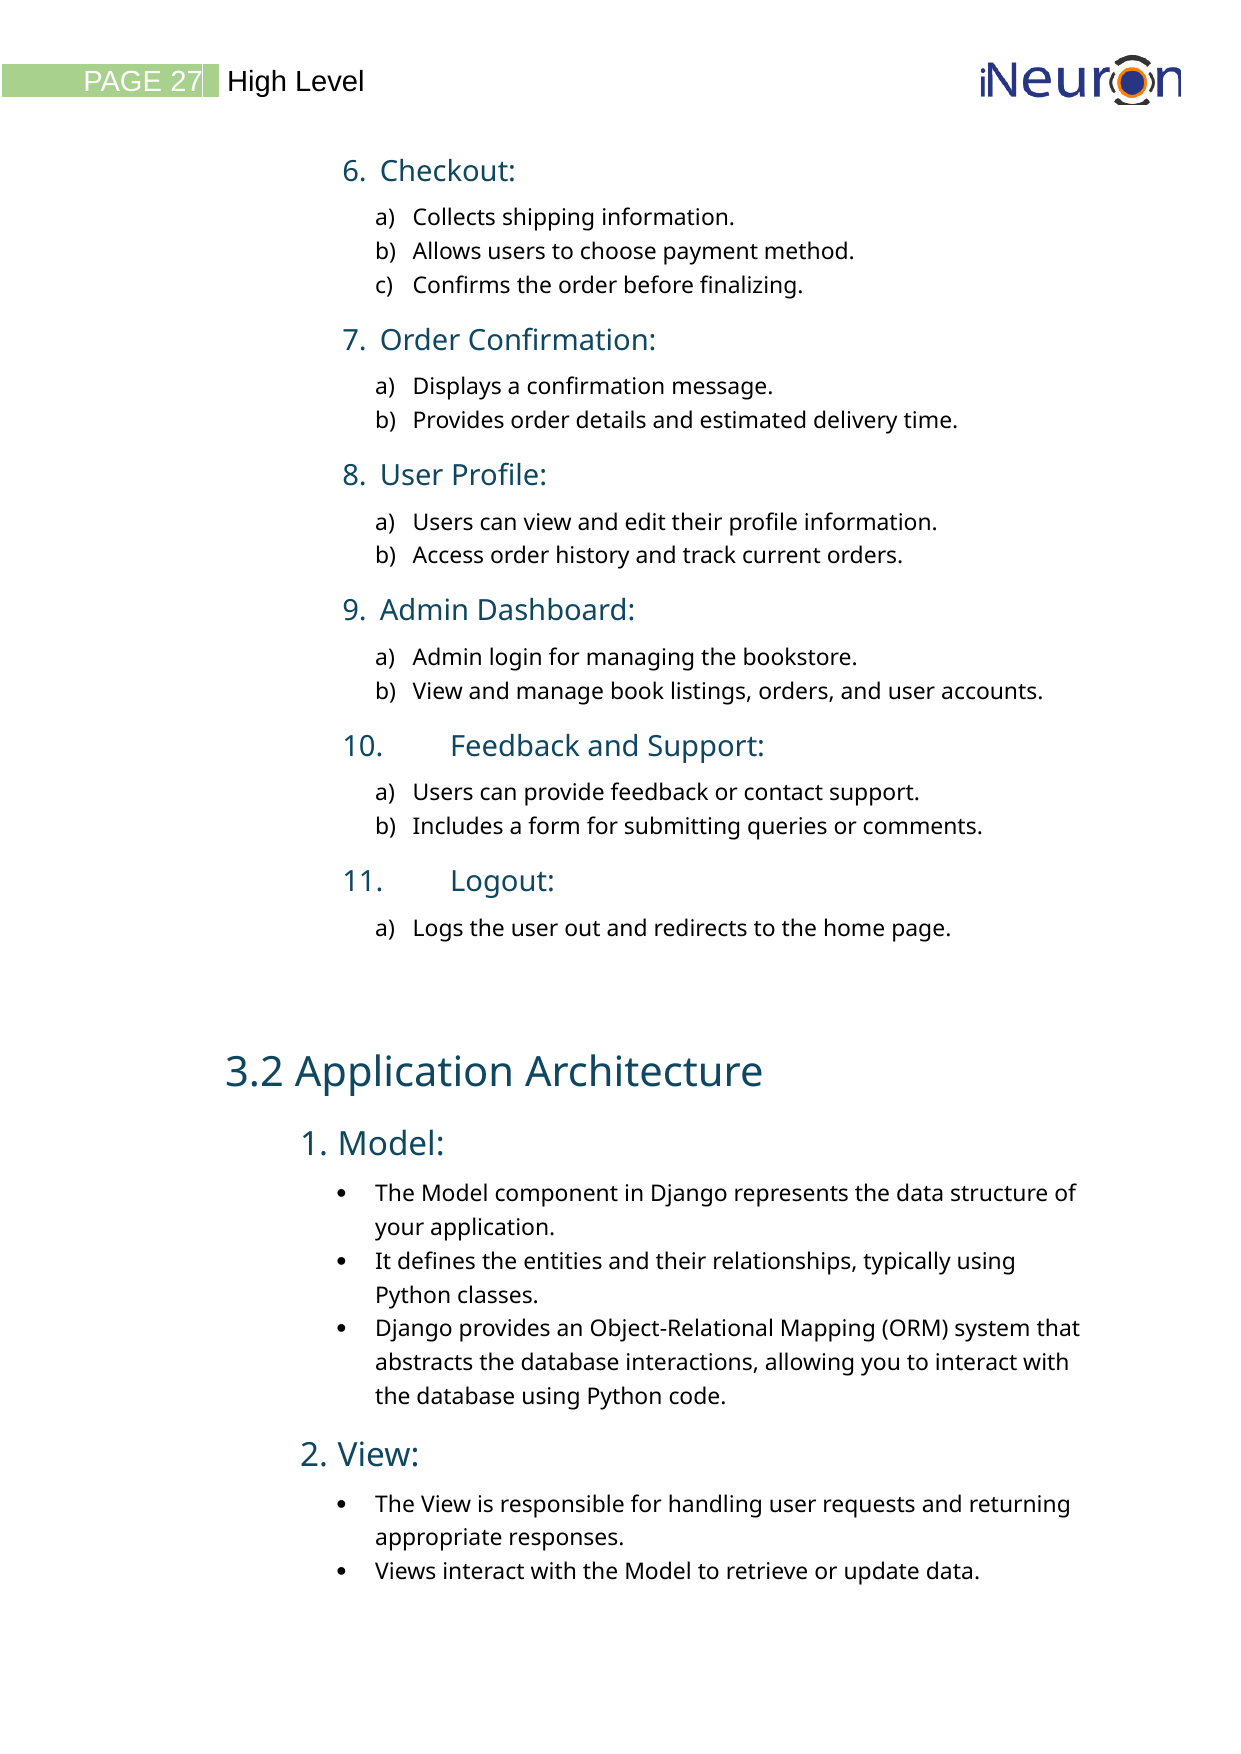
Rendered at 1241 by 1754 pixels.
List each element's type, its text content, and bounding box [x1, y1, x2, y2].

list Allows users to choose payment method. [375, 235, 1090, 266]
picture [980, 54, 1181, 105]
list Displays a confirmation message. [375, 370, 1090, 401]
list Collects shipping information. [375, 201, 1090, 232]
subtitle Checkout: [342, 150, 1090, 190]
subtitle 3.2 Application Architecture [150, 1042, 1090, 1099]
list The View is responsible for handling user requests and returning appropriate responses. [337, 1488, 1090, 1553]
subtitle User Profile: [342, 454, 1090, 494]
list Users can provide feedback or contact support. [375, 776, 1090, 807]
list Provides order details and estimated delivery time. [375, 404, 1090, 435]
subtitle Order Confirmation: [342, 319, 1090, 359]
list View and manage book listings, orders, and user accounts. [375, 674, 1090, 706]
list Confirms the order before finalizing. [375, 269, 1090, 300]
subtitle View: [300, 1430, 1090, 1476]
subtitle Model: [300, 1120, 1090, 1166]
list Views interact with the Model to retrieve or update data. [337, 1555, 1090, 1586]
subtitle Feedback and Support: [342, 725, 1090, 765]
list Django provides an Object-Relational Mapping (ORM) system that abstracts the database interactions, allowing you to interact with the database using Python code. [337, 1312, 1090, 1411]
subtitle Logout: [342, 860, 1090, 900]
list It defines the entities and their relationships, typically using Python classes. [337, 1245, 1090, 1310]
list Access order history and track current orders. [375, 539, 1090, 571]
list Users can view and edit their profile information. [375, 506, 1090, 537]
list Admin login for managing the bookstore. [375, 641, 1090, 672]
list Logs the user out and redirects to the home page. [375, 911, 1090, 943]
list The Model component in Django represents the data structure of your application. [337, 1177, 1090, 1242]
list Includes a form for submitting queries or comments. [375, 810, 1090, 841]
subtitle Admin Dashboard: [342, 590, 1090, 629]
